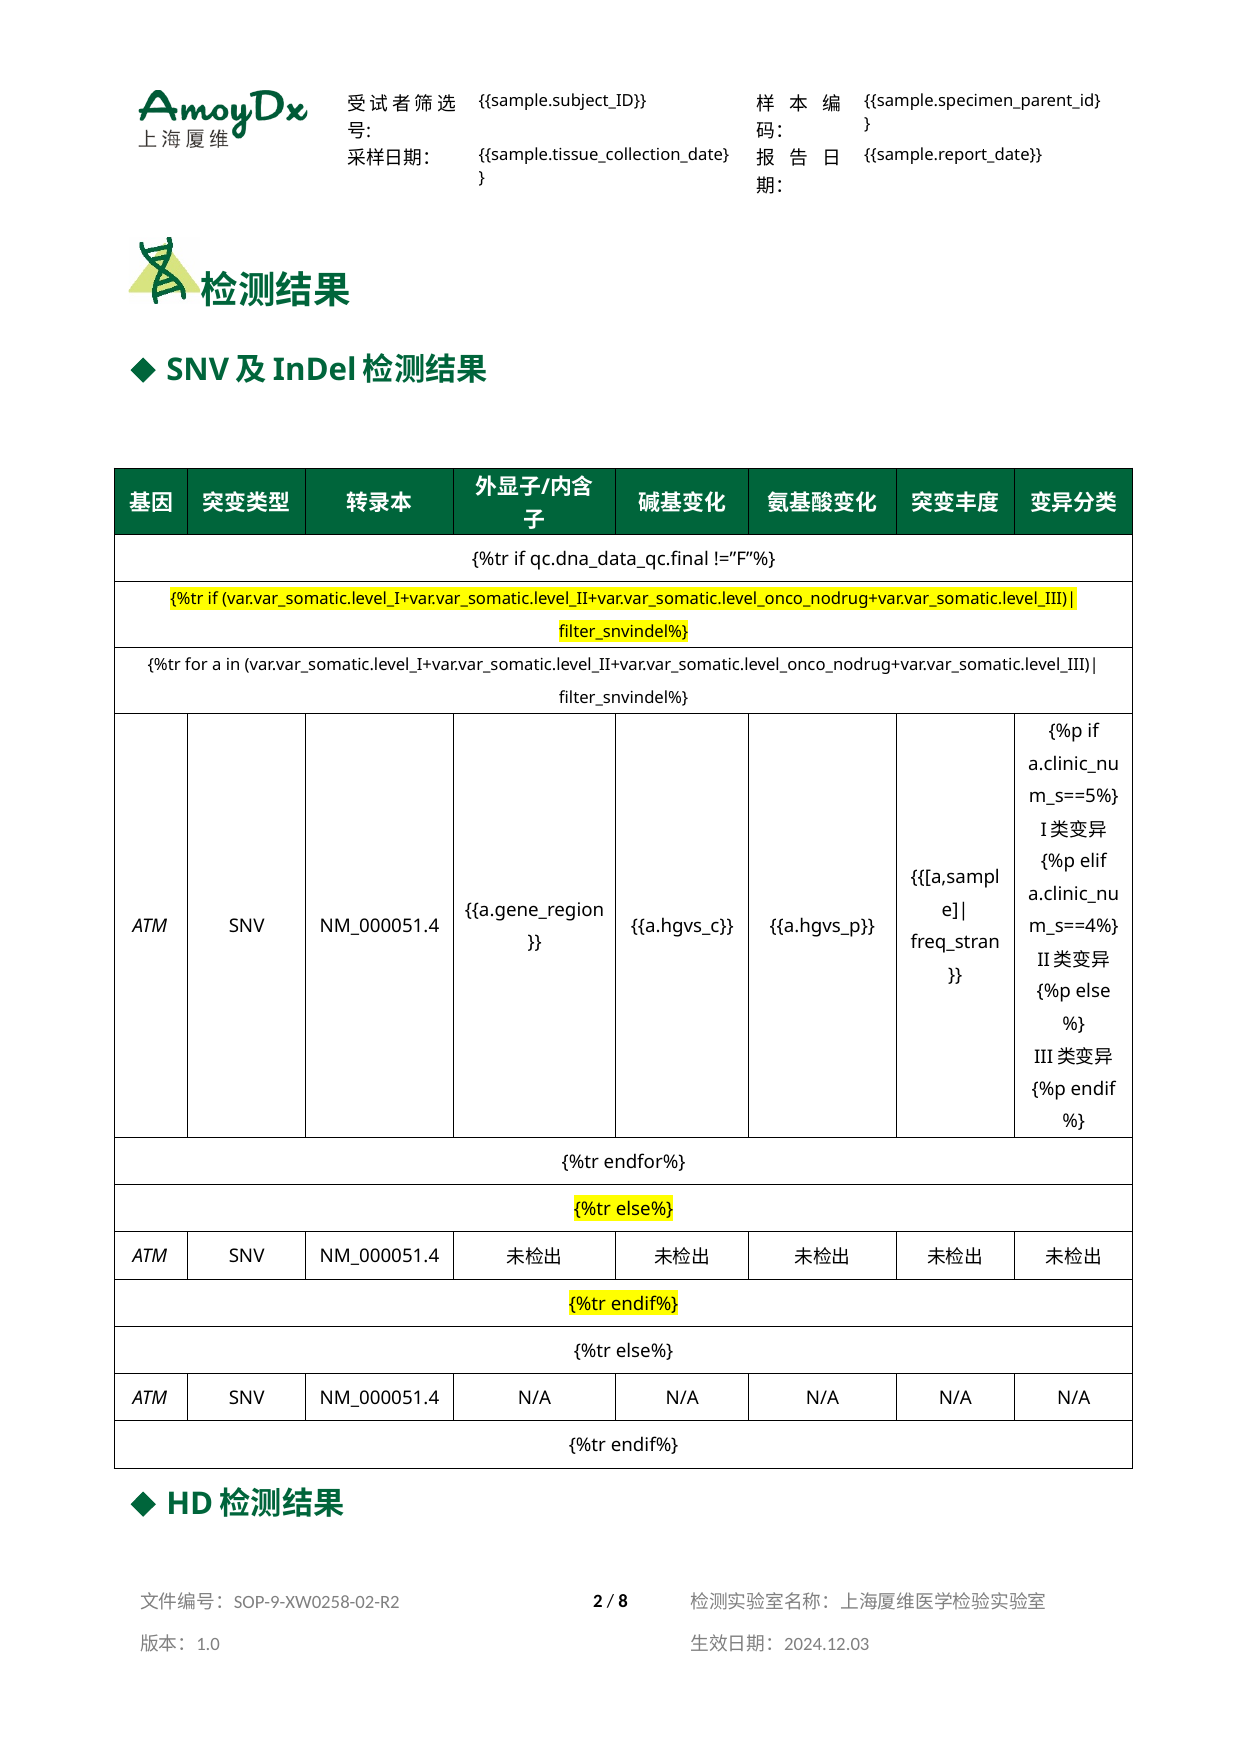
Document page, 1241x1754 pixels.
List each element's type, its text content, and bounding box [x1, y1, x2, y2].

table_cell 未检出 [616, 1232, 748, 1278]
text 检测结果 [128, 237, 1133, 334]
picture [128, 237, 201, 304]
table_cell {%tr endfor%} [115, 1138, 1132, 1184]
table_header 变异分类 [1015, 469, 1132, 534]
table_cell {%tr endif%} [115, 1421, 1132, 1468]
table_header 突变丰度 [897, 469, 1014, 534]
table_cell {{a.hgvs_c}} [616, 714, 748, 1137]
table_cell {{[a,sample]|freq_stran}} [897, 714, 1014, 1137]
table_cell SNV [188, 1374, 305, 1420]
table_header 基因 [115, 469, 187, 534]
table_cell 未检出 [454, 1232, 615, 1278]
list HD检测结果 [128, 1469, 1118, 1534]
table_cell 未检出 [749, 1232, 896, 1278]
table_cell NM_000051.4 [306, 1374, 453, 1420]
table_cell {%tr if (var.var_somatic.level_I+var.var_somatic.level_II+var.var_somatic.level_onco_nodrug+var.var_somatic.level_III)|filter_snvindel%} [115, 582, 1132, 647]
table_header 外显子/内含子 [454, 469, 615, 534]
table_cell ATM [115, 714, 187, 1137]
table_cell N/A [897, 1374, 1014, 1420]
table_cell ATM [115, 1374, 187, 1420]
table_cell {%tr else%} [115, 1185, 1132, 1231]
table_header 突变类型 [188, 469, 305, 534]
table_cell 未检出 [1015, 1232, 1132, 1278]
table_cell SNV [188, 1232, 305, 1278]
picture [138, 90, 308, 148]
table_cell {%tr endif%} [115, 1280, 1132, 1326]
table_cell N/A [454, 1374, 615, 1420]
table_cell NM_000051.4 [306, 714, 453, 1137]
table_header 氨基酸变化 [749, 469, 896, 534]
table_cell {%tr if qc.dna_data_qc.final !=”F”%} [115, 535, 1132, 581]
list SNV及InDel检测结果 [128, 334, 1118, 399]
table_cell SNV [188, 714, 305, 1137]
table_cell {%tr for a in (var.var_somatic.level_I+var.var_somatic.level_II+var.var_somatic.level_onco_nodrug+var.var_somatic.level_III)|filter_snvindel%} [115, 648, 1132, 713]
table_cell ATM [115, 1232, 187, 1278]
table_cell {%tr else%} [115, 1327, 1132, 1373]
table_cell {{a.gene_region}} [454, 714, 615, 1137]
table_cell {{a.hgvs_p}} [749, 714, 896, 1137]
table_header 碱基变化 [616, 469, 748, 534]
table_cell 未检出 [897, 1232, 1014, 1278]
table_cell N/A [1015, 1374, 1132, 1420]
table_cell {%p if a.clinic_num_s==5%} I类变异 {%p elif a.clinic_num_s==4%} II类变异 {%p else%} III类变异 {%p endif%} [1015, 714, 1132, 1137]
table_cell NM_000051.4 [306, 1232, 453, 1278]
table_cell N/A [616, 1374, 748, 1420]
table_cell N/A [749, 1374, 896, 1420]
table_header 转录本 [306, 469, 453, 534]
